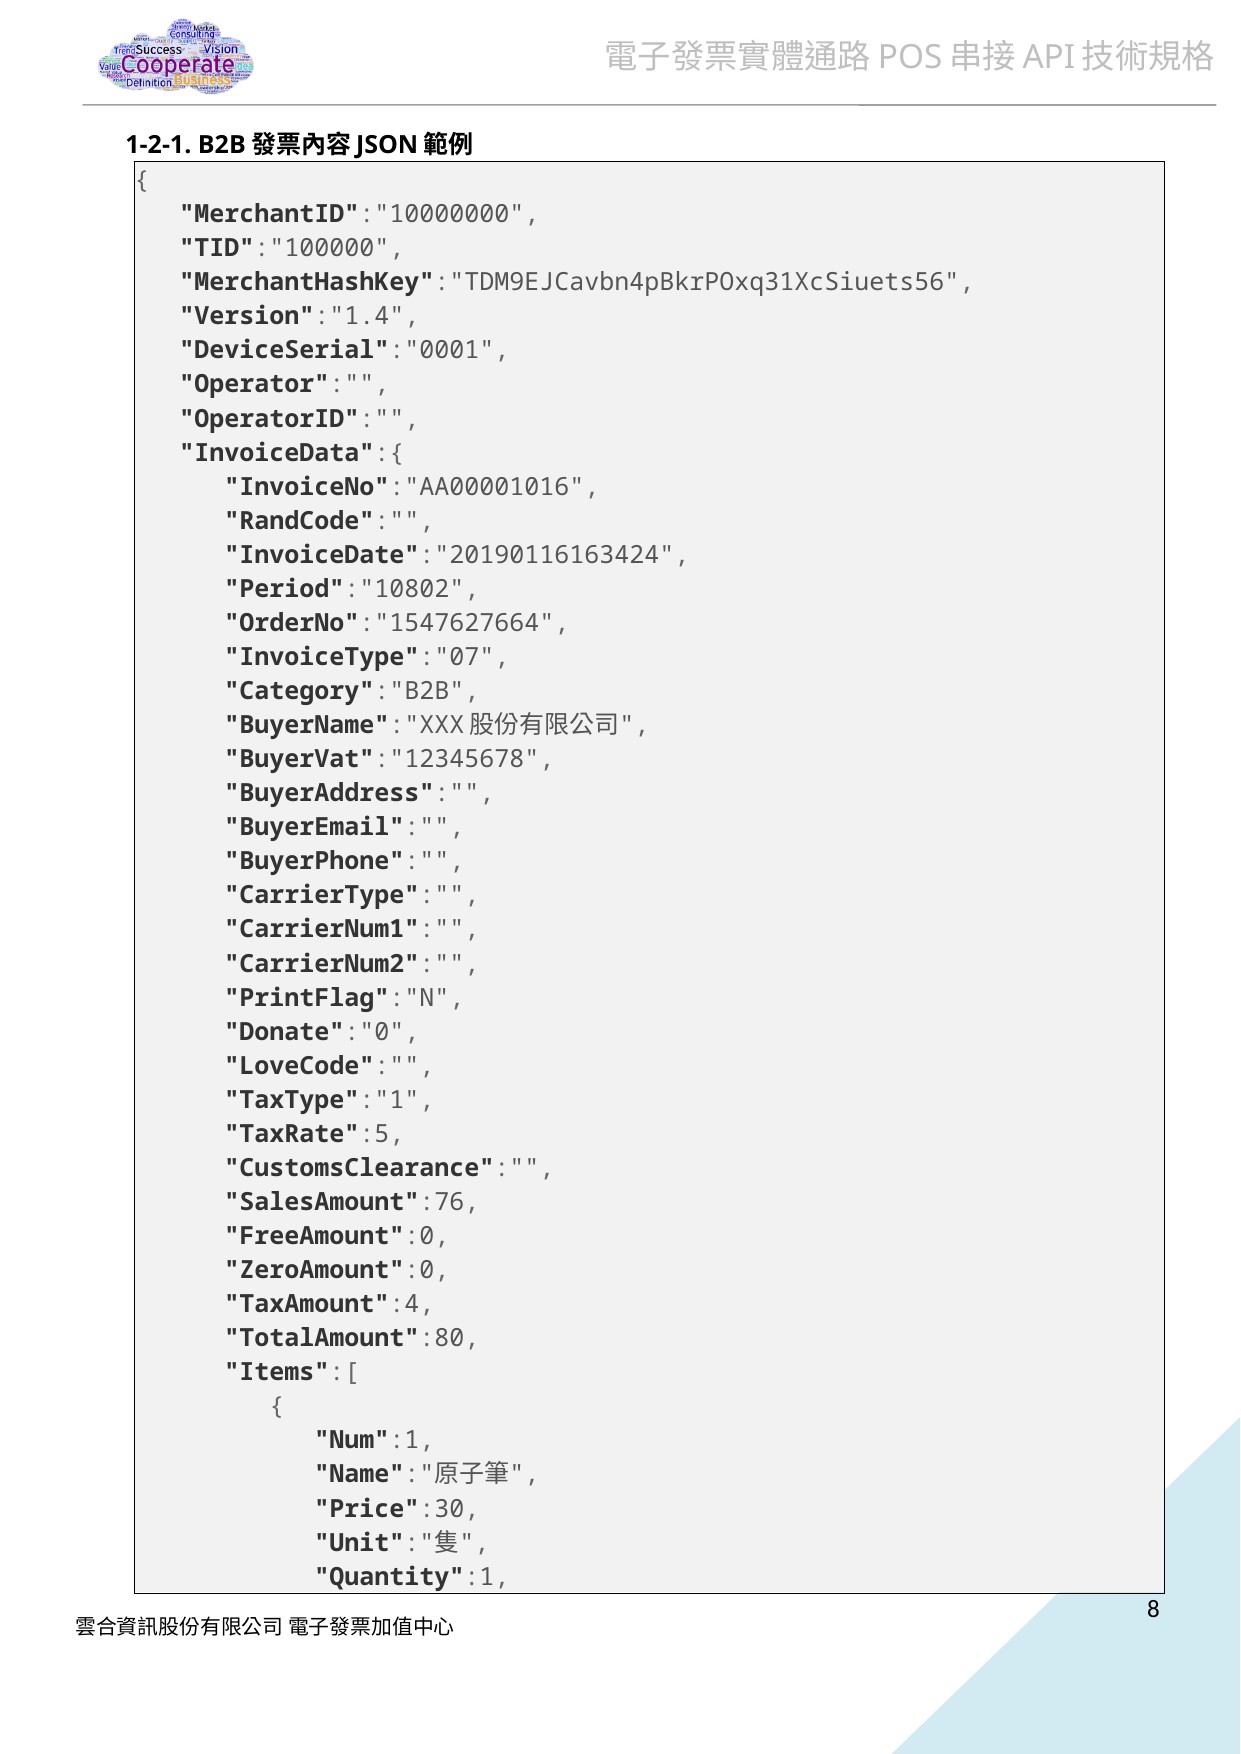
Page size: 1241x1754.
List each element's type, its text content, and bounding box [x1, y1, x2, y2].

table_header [135, 162, 1164, 1592]
picture [93, 16, 258, 96]
list 1-2-1. B2B發票內容JSON範例 [125, 124, 1165, 161]
